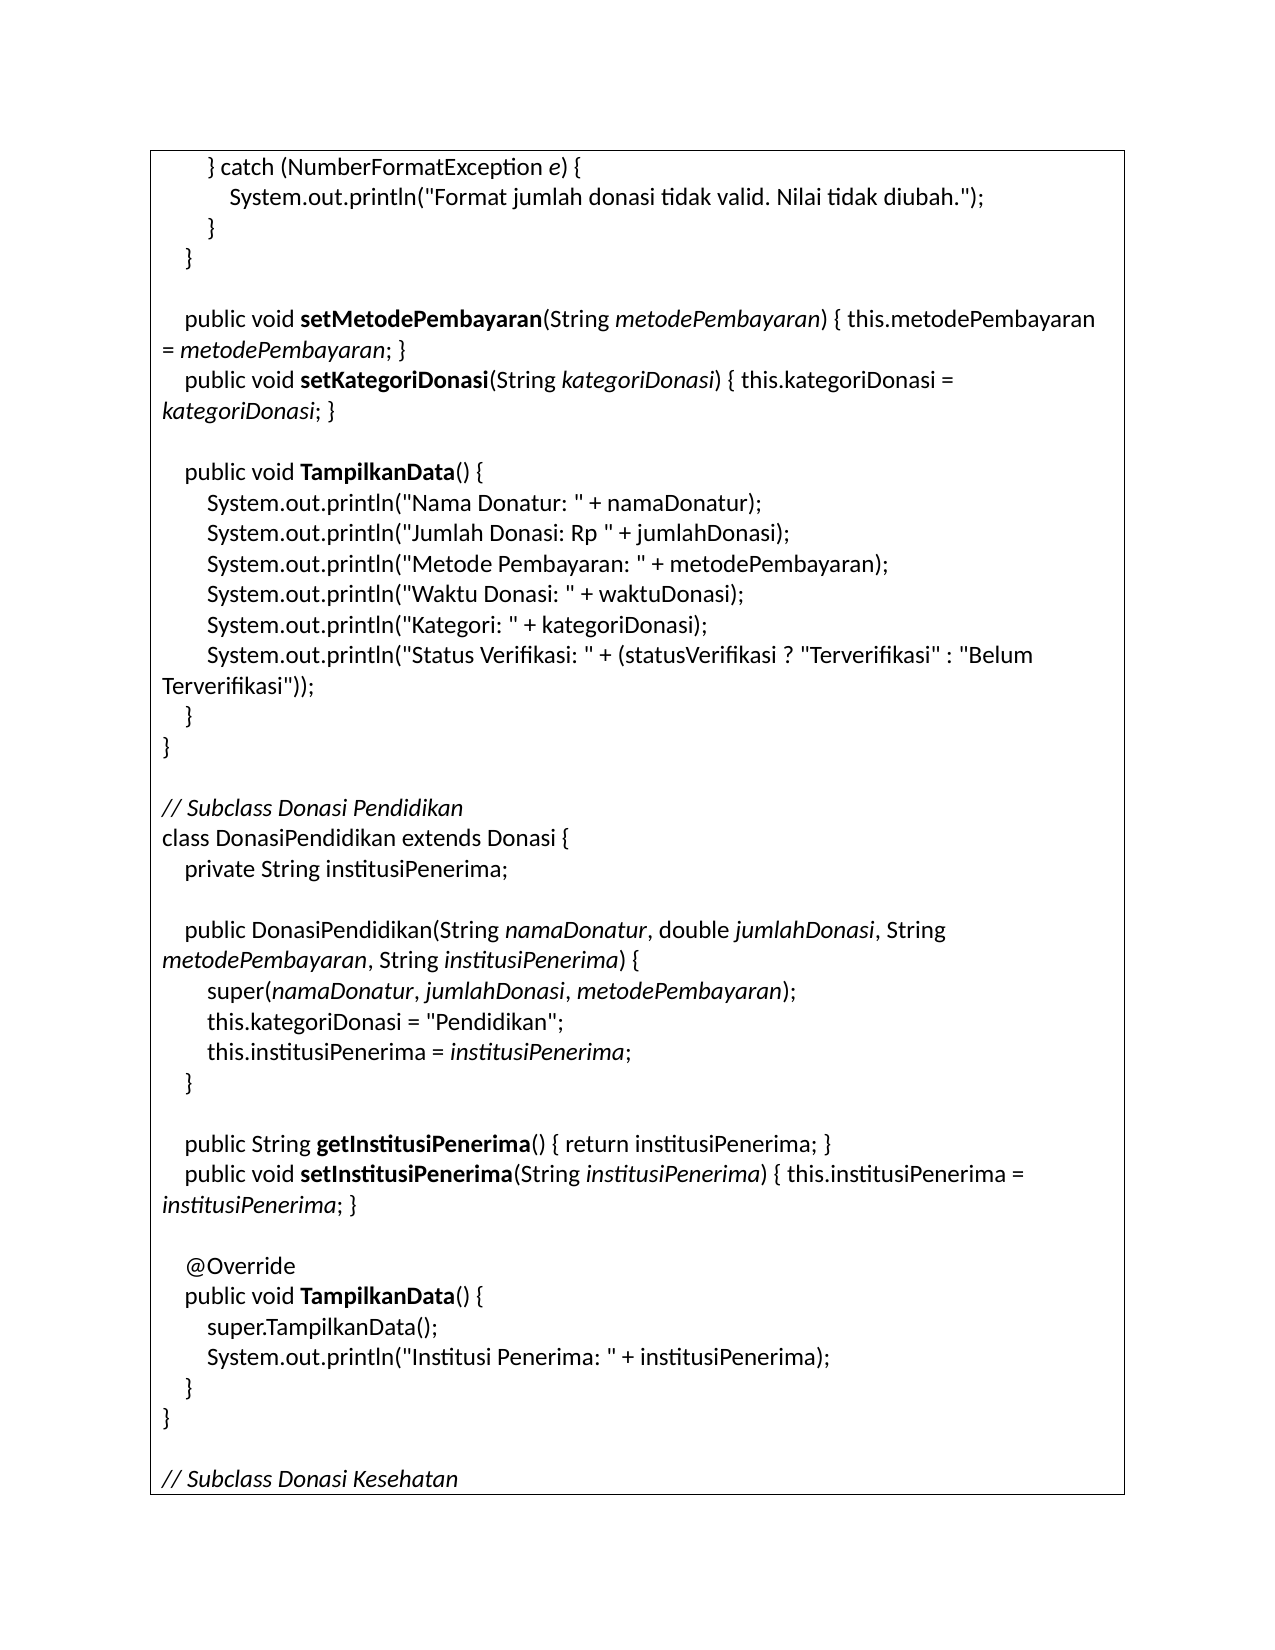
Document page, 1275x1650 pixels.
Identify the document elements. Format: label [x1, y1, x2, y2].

table_header [151, 151, 1124, 1494]
